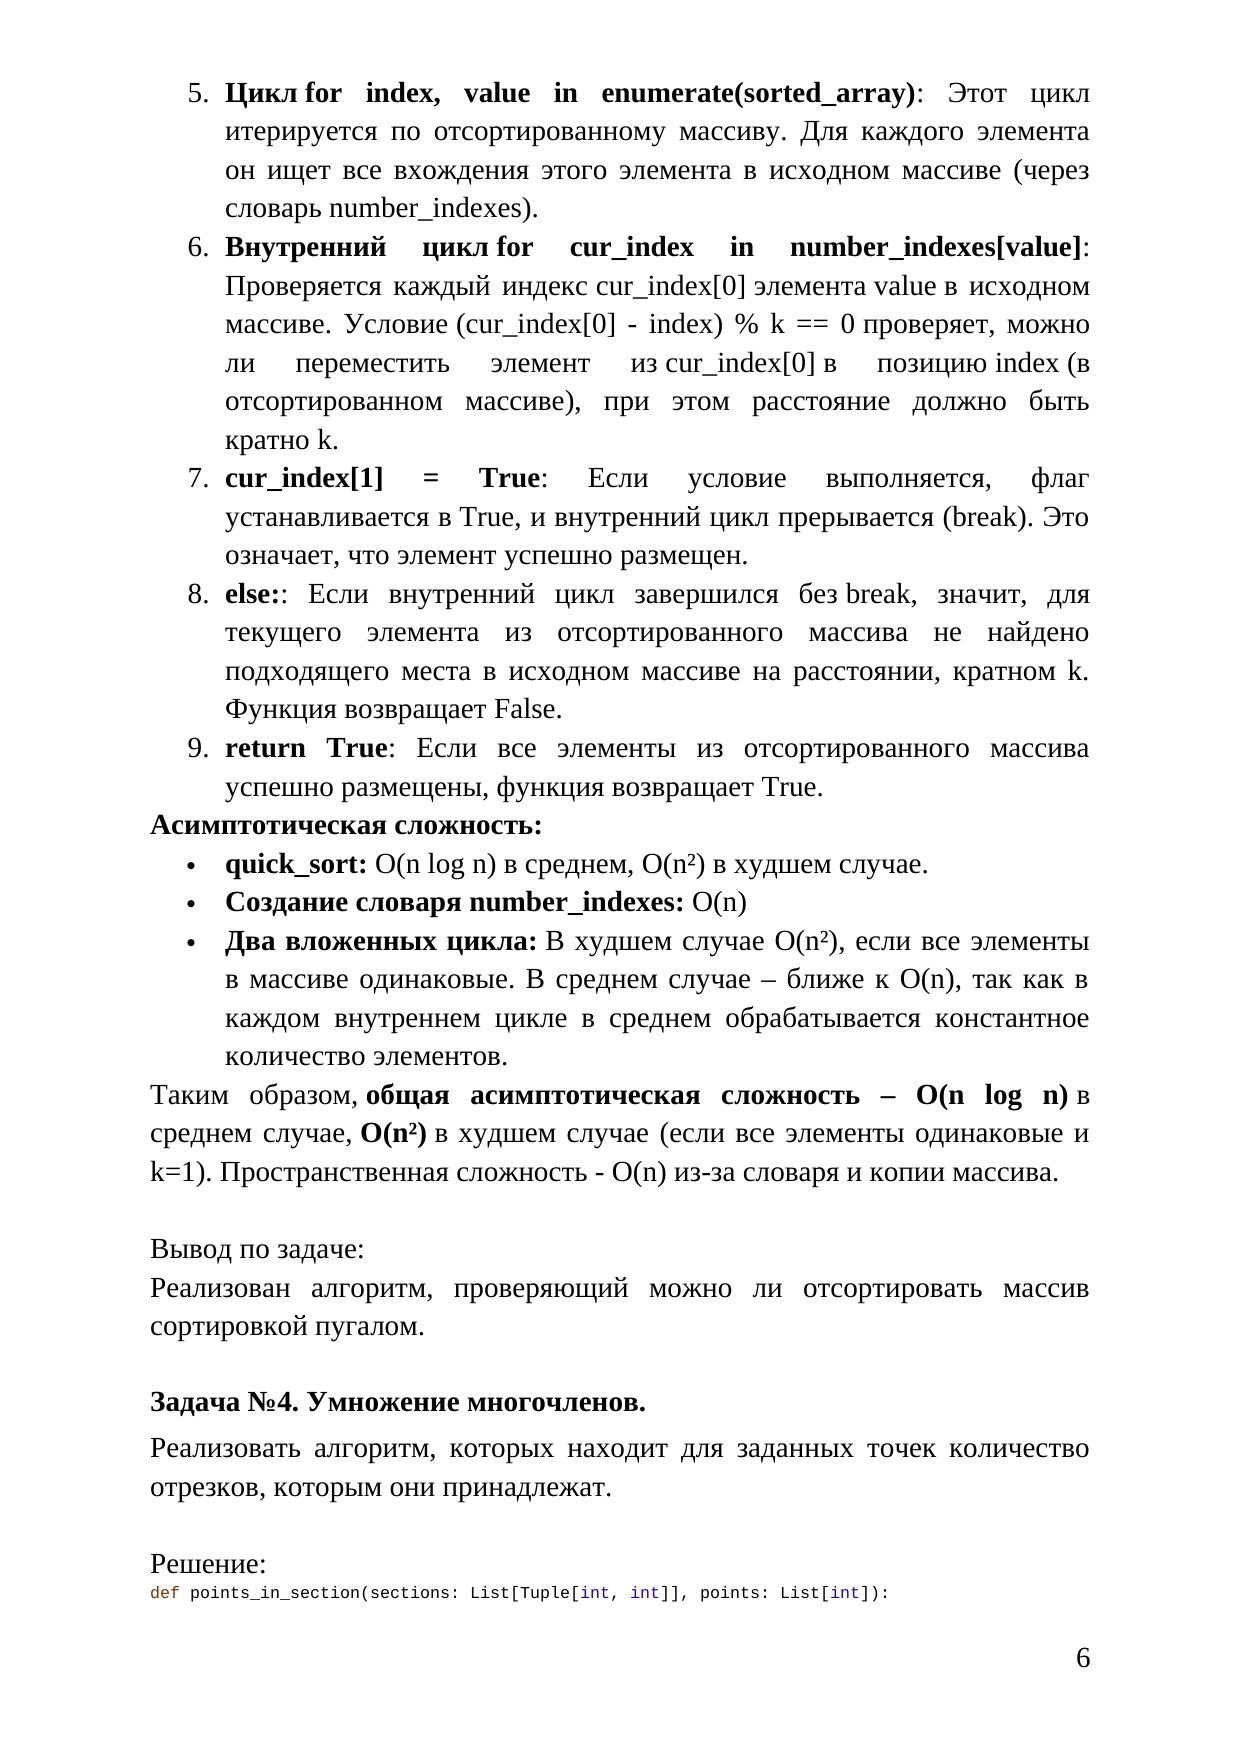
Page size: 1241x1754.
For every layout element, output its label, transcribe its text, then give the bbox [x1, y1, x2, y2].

text Реализован алгоритм, проверяющий можно ли отсортировать массив сортировкой пугалом. [150, 1270, 1090, 1342]
list cur_index[1] = True: Если условие выполняется, флаг устанавливается в True, и внутренний цикл прерывается (break). Это означает, что элемент успешно размещен. [187, 460, 1090, 571]
list Внутренний цикл for cur_index in number_indexes[value]: Проверяется каждый индекс cur_index[0] элемента value в исходном массиве. Условие (cur_index[0] - index) % k == 0 проверяет, можно ли переместить элемент из cur_index[0] в позицию index (в отсортированном массиве), при этом расстояние должно быть кратно k. [187, 229, 1090, 455]
list else:: Если внутренний цикл завершился без break, значит, для текущего элемента из отсортированного массива не найдено подходящего места в исходном массиве на расстоянии, кратном k. Функция возвращает False. [187, 576, 1090, 725]
list Создание словаря number_indexes: O(n) [187, 884, 1090, 918]
text Решение: [150, 1546, 1090, 1579]
subtitle Задача №4. Умножение многочленов. [150, 1384, 1090, 1418]
text Реализовать алгоритм, которых находит для заданных точек количество отрезков, которым они принадлежат. [150, 1430, 1090, 1502]
list quick_sort: O(n log n) в среднем, O(n²) в худшем случае. [187, 846, 1090, 879]
text Асимптотическая сложность: [150, 807, 1090, 841]
text Вывод по задаче: [150, 1231, 1090, 1265]
text Таким образом, общая асимптотическая сложность – O(n log n) в среднем случае, O(n²) в худшем случае (если все элементы одинаковые и k=1). Пространственная сложность - O(n) из-за словаря и копии массива. [150, 1077, 1090, 1188]
list return True: Если все элементы из отсортированного массива успешно размещены, функция возвращает True. [187, 730, 1090, 802]
text def points_in_section(sections: List[Tuple[int, int]], points: List[int]): [150, 1584, 1090, 1603]
list Два вложенных цикла: В худшем случае O(n²), если все элементы в массиве одинаковые. В среднем случае – ближе к O(n), так как в каждом внутреннем цикле в среднем обрабатывается константное количество элементов. [187, 923, 1090, 1072]
list Цикл for index, value in enumerate(sorted_array): Этот цикл итерируется по отсортированному массиву. Для каждого элемента он ищет все вхождения этого элемента в исходном массиве (через словарь number_indexes). [187, 75, 1090, 224]
